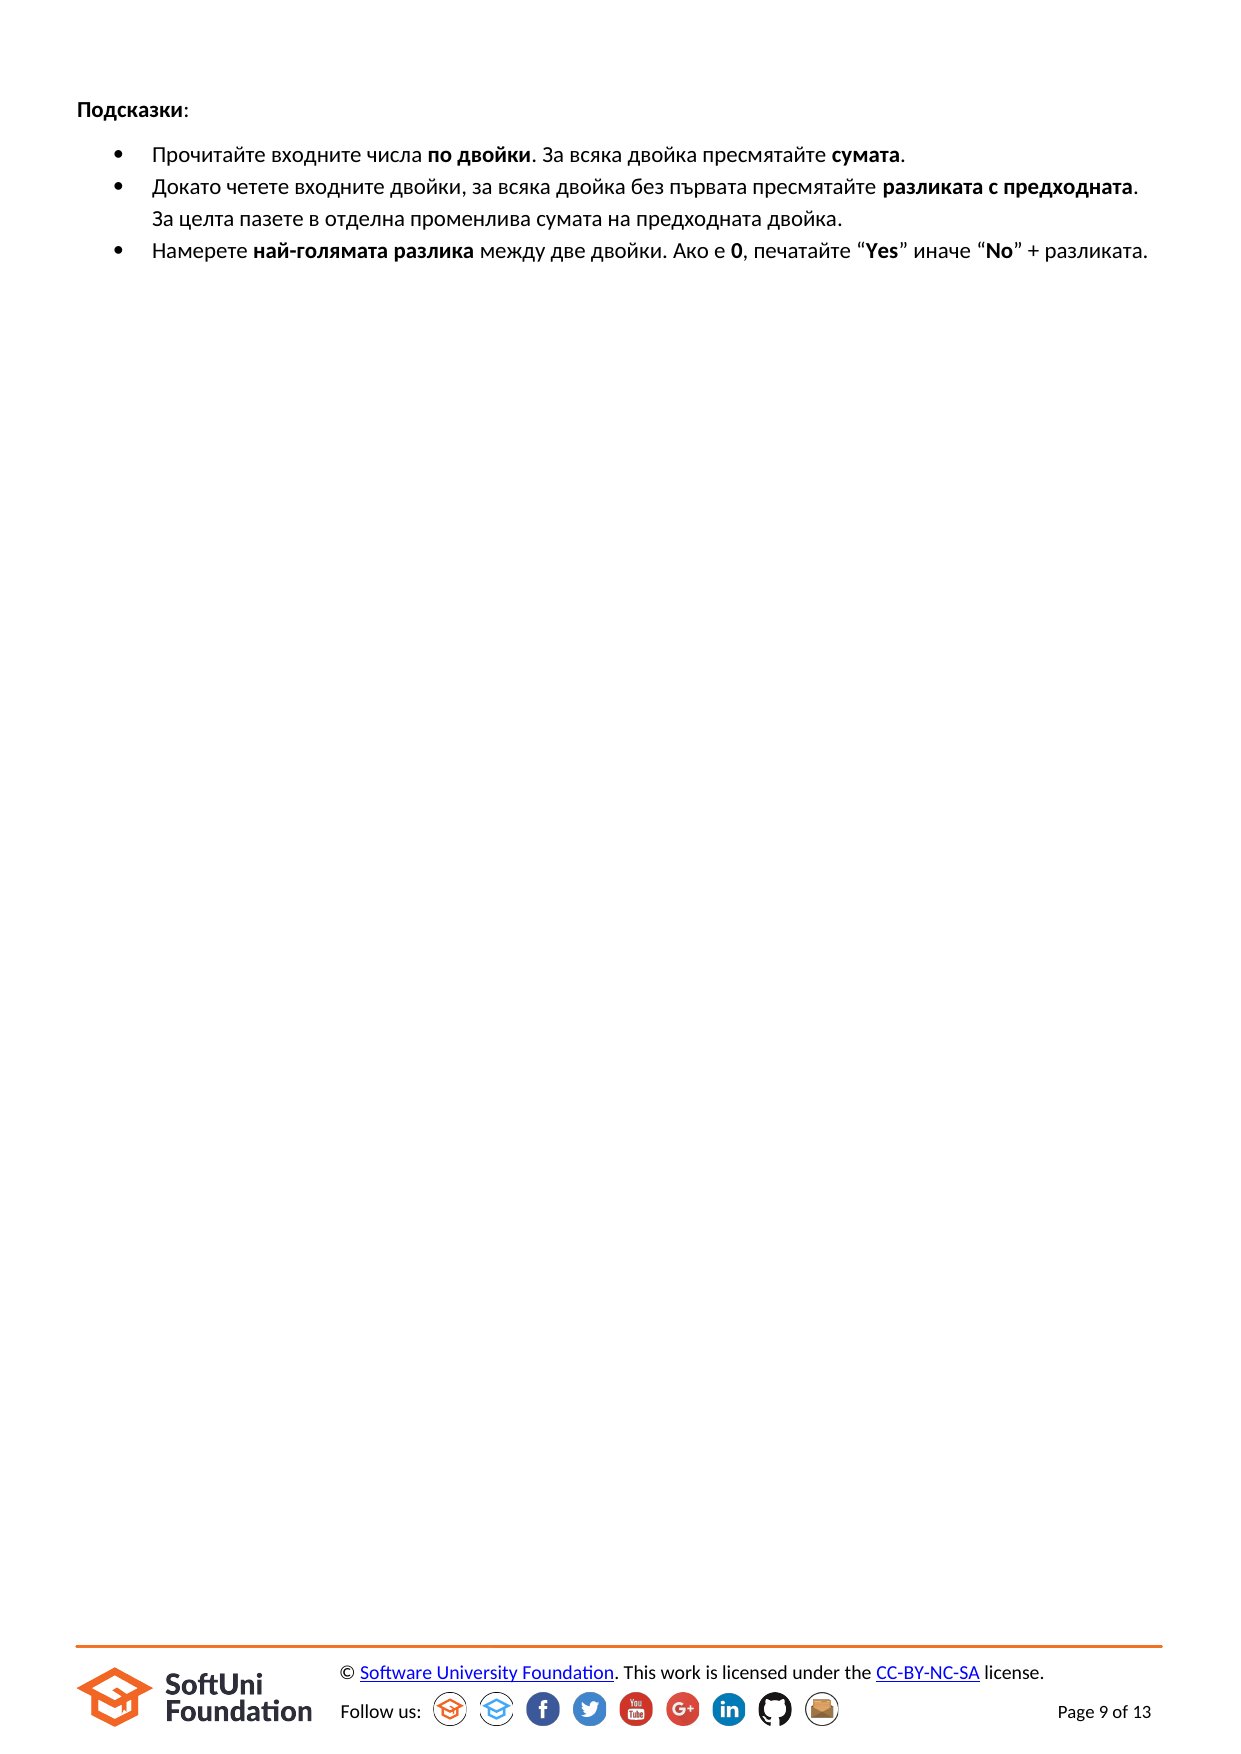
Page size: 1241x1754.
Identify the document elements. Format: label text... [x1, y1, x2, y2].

picture [712, 1716, 722, 1726]
picture [736, 1716, 746, 1726]
text Подсказки: [77, 95, 1163, 123]
picture [736, 1693, 746, 1703]
picture [758, 1692, 792, 1726]
picture [526, 1692, 560, 1726]
picture [666, 1692, 700, 1726]
list Докато четете входните двойки, за всяка двойка без първата пресмятайте разликата с предходната. За целта пазете в отделна променлива сумата на предходната двойка. [114, 172, 1163, 232]
list Намерете най-голямата разлика между две двойки. Ако е 0, печатайте “Yes” иначе “No” + разликата. [114, 237, 1163, 265]
picture [712, 1693, 722, 1703]
picture [480, 1692, 513, 1726]
list Прочитайте входните числа по двойки. За всяка двойка пресмятайте сумата. [114, 140, 1163, 168]
picture [805, 1692, 839, 1726]
picture [573, 1692, 607, 1726]
picture [727, 1707, 738, 1717]
picture [433, 1692, 467, 1726]
picture [76, 1667, 312, 1727]
picture [619, 1692, 653, 1726]
